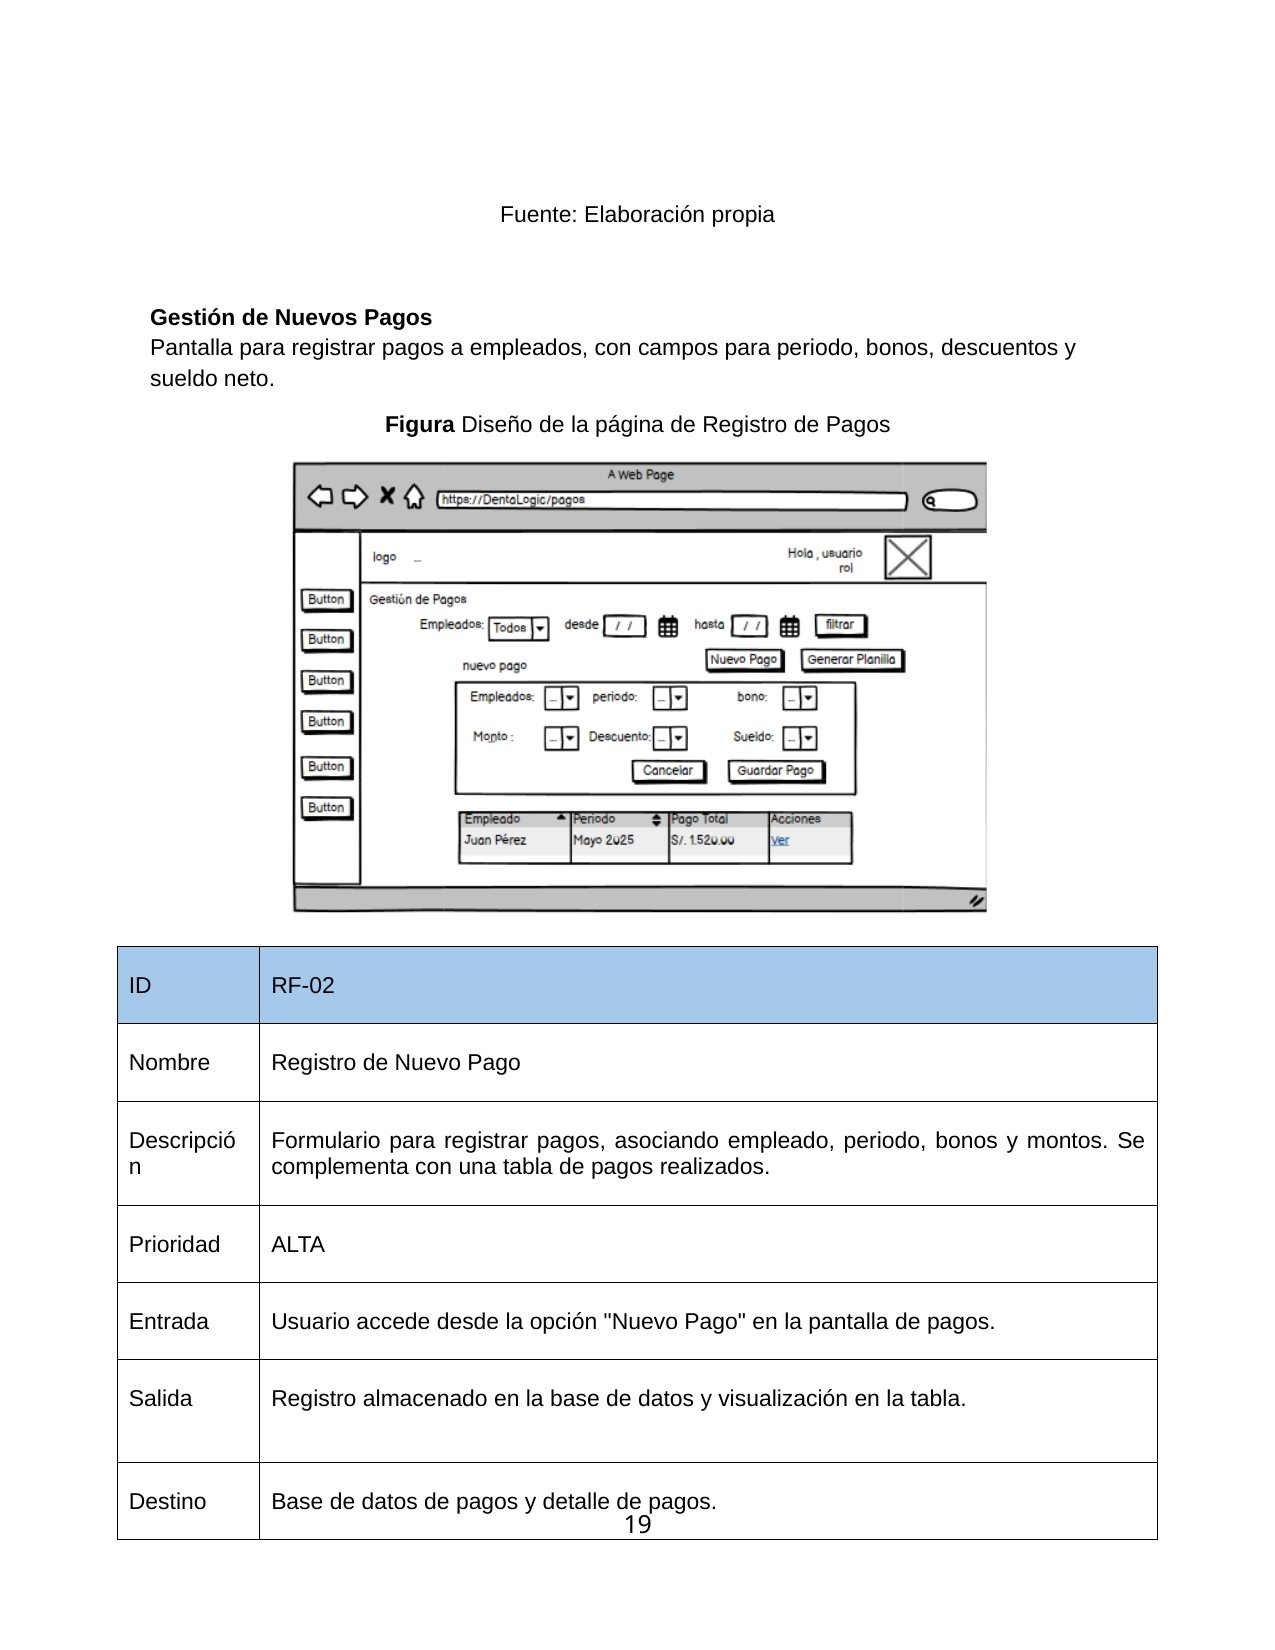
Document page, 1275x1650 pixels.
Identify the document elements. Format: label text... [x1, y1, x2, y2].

table_cell Formulario para registrar pagos, asociando empleado, periodo, bonos y montos. Se complementa con una tabla de pagos realizados. [260, 1102, 1157, 1204]
table_cell Entrada [118, 1283, 259, 1359]
table_cell ALTA [260, 1206, 1157, 1282]
text Fuente: Elaboración propia [150, 201, 1125, 228]
text Figura Diseño de la página de Registro de Pagos [150, 411, 1125, 438]
table_cell Registro de Nuevo Pago [260, 1024, 1157, 1101]
table_header ID [118, 947, 259, 1023]
table_cell Usuario accede desde la opción "Nuevo Pago" en la pantalla de pagos. [260, 1283, 1157, 1359]
text Gestión de Nuevos Pagos Pantalla para registrar pagos a empleados, con campos para periodo, bonos, descuentos y sueldo neto. [150, 304, 1125, 391]
table_cell Salida [118, 1360, 259, 1462]
picture [288, 457, 987, 921]
table_cell Nombre [118, 1024, 259, 1101]
table_header RF-02 [260, 947, 1157, 1023]
table_cell Destino [118, 1463, 259, 1539]
table_cell Prioridad [118, 1206, 259, 1282]
table_cell Base de datos de pagos y detalle de pagos. [260, 1463, 1157, 1539]
table_cell Registro almacenado en la base de datos y visualización en la tabla. [260, 1360, 1157, 1462]
table_cell Descripción [118, 1102, 259, 1204]
